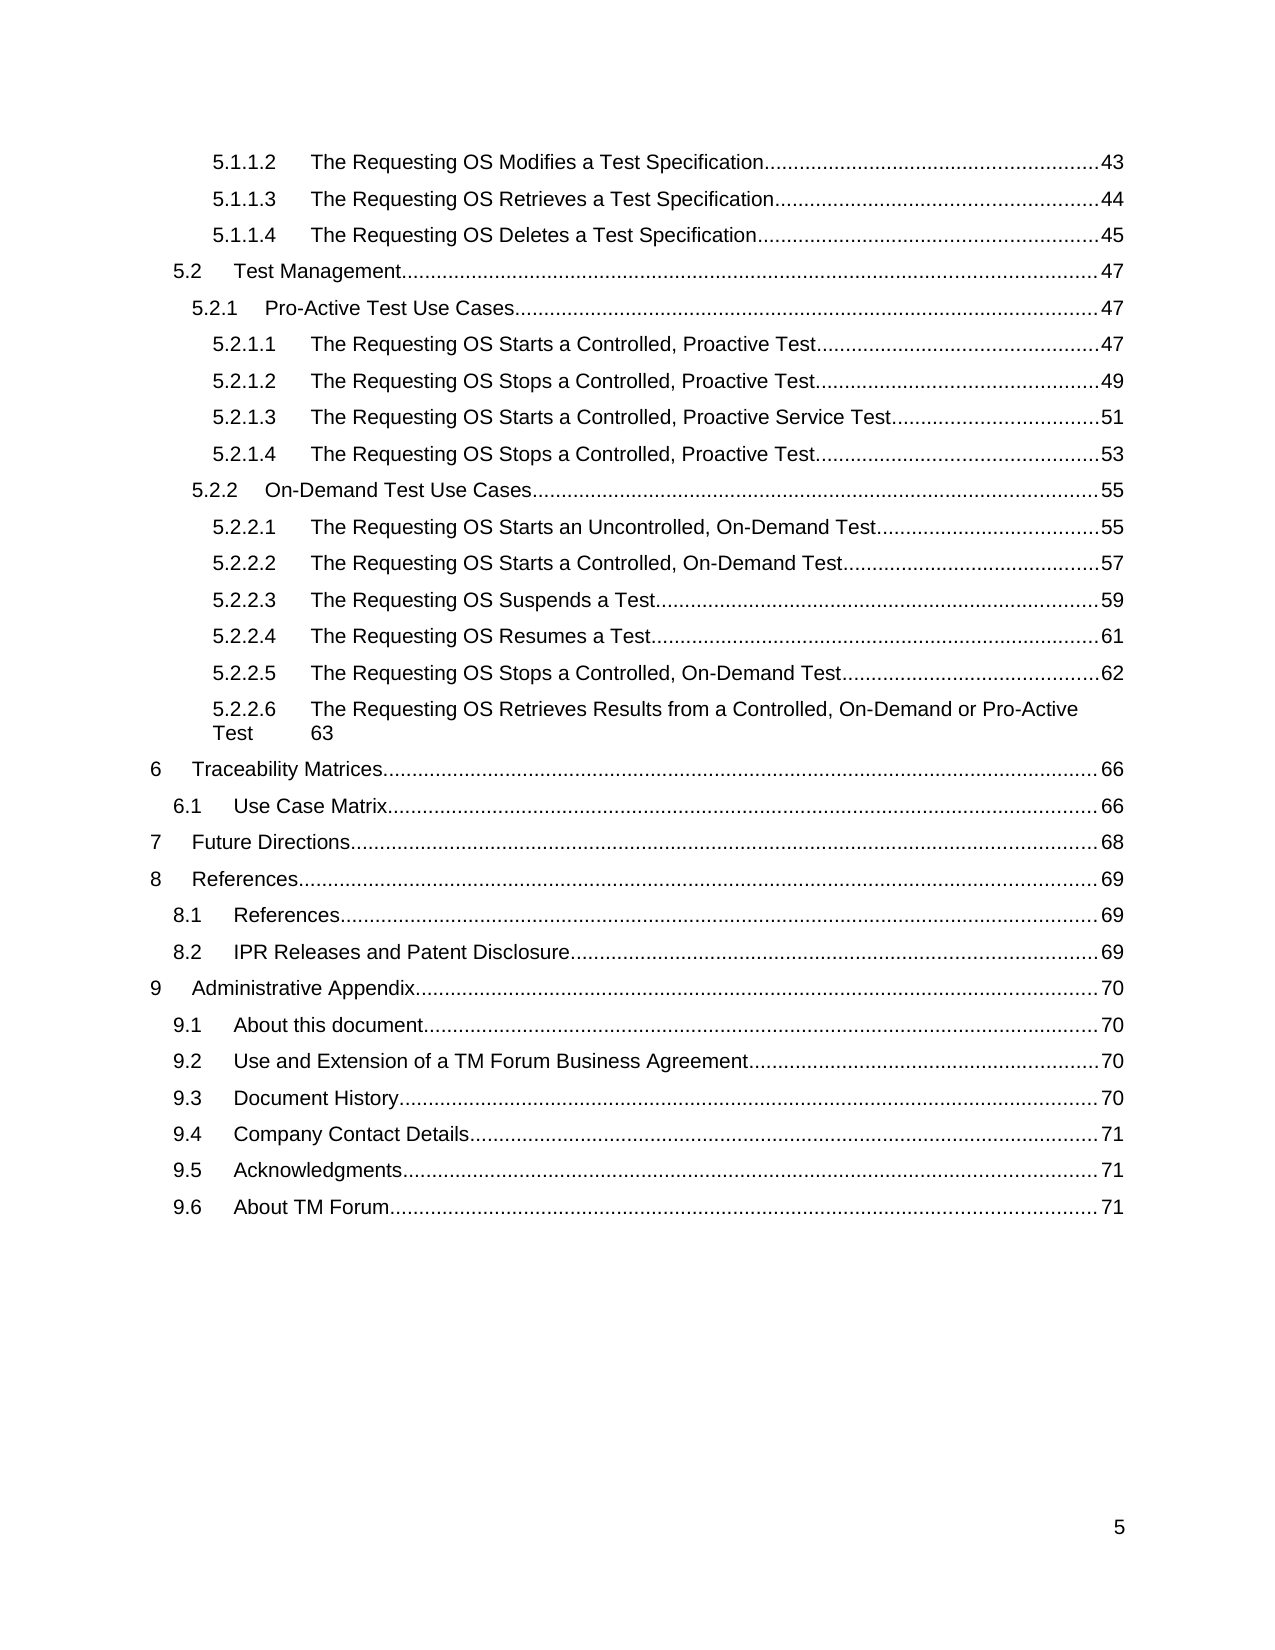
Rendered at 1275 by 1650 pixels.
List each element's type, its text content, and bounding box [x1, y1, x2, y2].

text 9.2 Use and Extension of a TM Forum Business Agreement 70 [173, 1049, 1125, 1073]
text 5.2.2.1 The Requesting OS Starts an Uncontrolled, On-Demand Test 55 [212, 514, 1125, 538]
text 7 Future Directions 68 [150, 830, 1125, 854]
text 6.1 Use Case Matrix 66 [173, 794, 1125, 818]
text 8.1 References 69 [173, 903, 1125, 927]
text 9.5 Acknowledgments 71 [173, 1158, 1125, 1182]
text 9.4 Company Contact Details 71 [173, 1122, 1125, 1146]
text 5.1.1.2 The Requesting OS Modifies a Test Specification 43 [212, 150, 1125, 174]
text 5.2.2 On-Demand Test Use Cases 55 [192, 478, 1125, 502]
text 9 Administrative Appendix 70 [150, 976, 1125, 1000]
text 9.3 Document History 70 [173, 1085, 1125, 1109]
text 6 Traceability Matrices 66 [150, 757, 1125, 781]
text 5.2.2.6 The Requesting OS Retrieves Results from a Controlled, On-Demand or Pro-Active Test 63 [212, 697, 1125, 745]
text 5.2.1.3 The Requesting OS Starts a Controlled, Proactive Service Test 51 [212, 405, 1125, 429]
text 5.2.2.2 The Requesting OS Starts a Controlled, On-Demand Test 57 [212, 551, 1125, 575]
text 5.2.2.5 The Requesting OS Stops a Controlled, On-Demand Test 62 [212, 660, 1125, 684]
text 5.2 Test Management 47 [173, 259, 1125, 283]
text 5.2.2.3 The Requesting OS Suspends a Test 59 [212, 587, 1125, 611]
text 5.2.1.4 The Requesting OS Stops a Controlled, Proactive Test 53 [212, 442, 1125, 466]
text 8.2 IPR Releases and Patent Disclosure 69 [173, 939, 1125, 963]
text 8 References 69 [150, 867, 1125, 891]
text 5.2.2.4 The Requesting OS Resumes a Test 61 [212, 624, 1125, 648]
text 9.6 About TM Forum 71 [173, 1195, 1125, 1219]
text 5.2.1.2 The Requesting OS Stops a Controlled, Proactive Test 49 [212, 369, 1125, 393]
text 5.1.1.4 The Requesting OS Deletes a Test Specification 45 [212, 223, 1125, 247]
text 5.2.1.1 The Requesting OS Starts a Controlled, Proactive Test 47 [212, 332, 1125, 356]
text 9.1 About this document 70 [173, 1012, 1125, 1036]
text 5.2.1 Pro-Active Test Use Cases 47 [192, 296, 1125, 320]
text 5.1.1.3 The Requesting OS Retrieves a Test Specification 44 [212, 186, 1125, 210]
